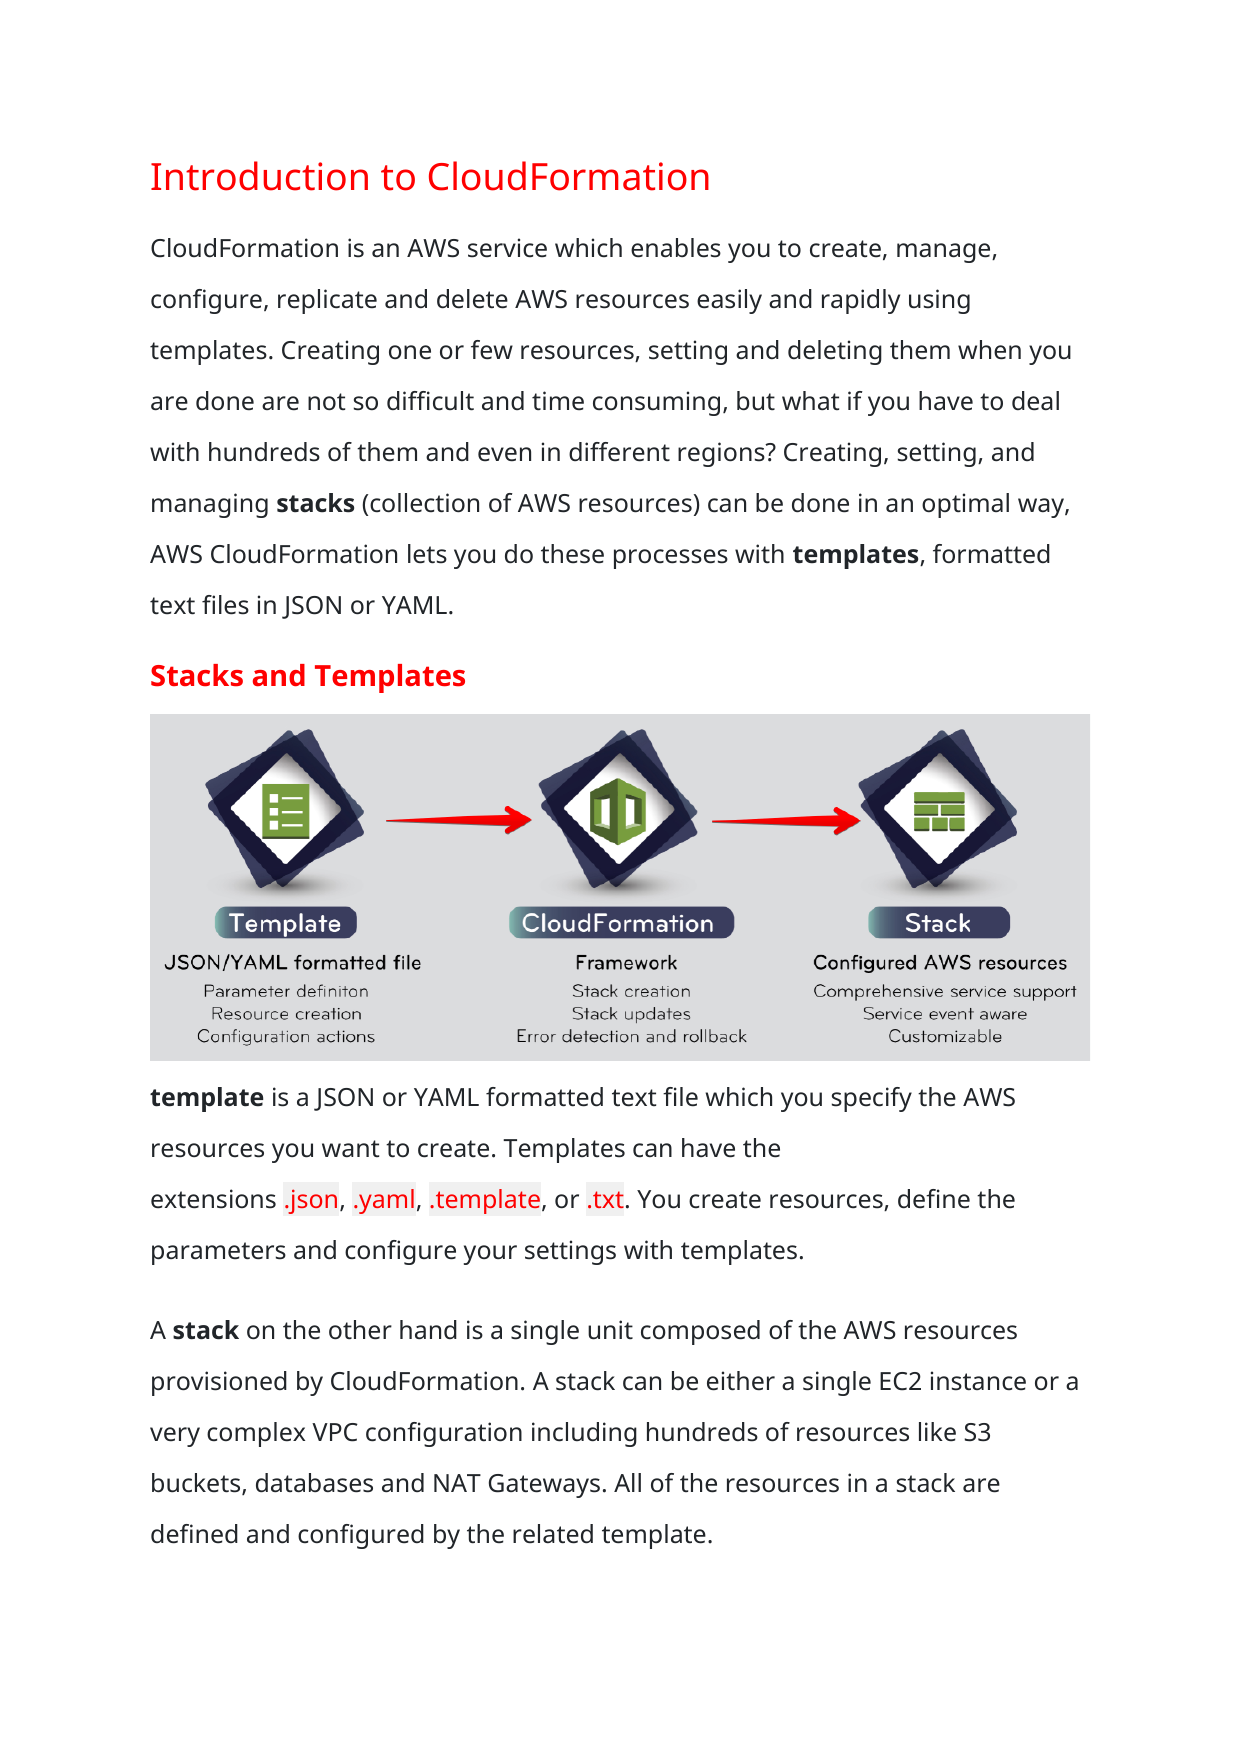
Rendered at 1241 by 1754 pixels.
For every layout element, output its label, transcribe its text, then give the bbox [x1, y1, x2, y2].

picture [150, 714, 1091, 1061]
text Introduction to CloudFormation [150, 150, 1090, 201]
text template is a JSON or YAML formatted text file which you specify the AWS resources you want to create. Templates can have the extensions .json, .yaml, .template, or .txt. You create resources, define the parameters and configure your settings with templates. [150, 1080, 1090, 1267]
subtitle Stacks and Templates [150, 655, 1090, 695]
text CloudFormation is an AWS service which enables you to create, manage, configure, replicate and delete AWS resources easily and rapidly using templates. Creating one or few resources, setting and deleting them when you are done are not so difficult and time consuming, but what if you have to deal with hundreds of them and even in different regions? Creating, setting, and managing stacks (collection of AWS resources) can be done in an optimal way, AWS CloudFormation lets you do these processes with templates, formatted text files in JSON or YAML. [150, 230, 1090, 622]
text A stack on the other hand is a single unit composed of the AWS resources provisioned by CloudFormation. A stack can be either a single EC2 instance or a very complex VPC configuration including hundreds of resources like S3 buckets, databases and NAT Gateways. All of the resources in a stack are defined and configured by the related template. [150, 1313, 1090, 1551]
